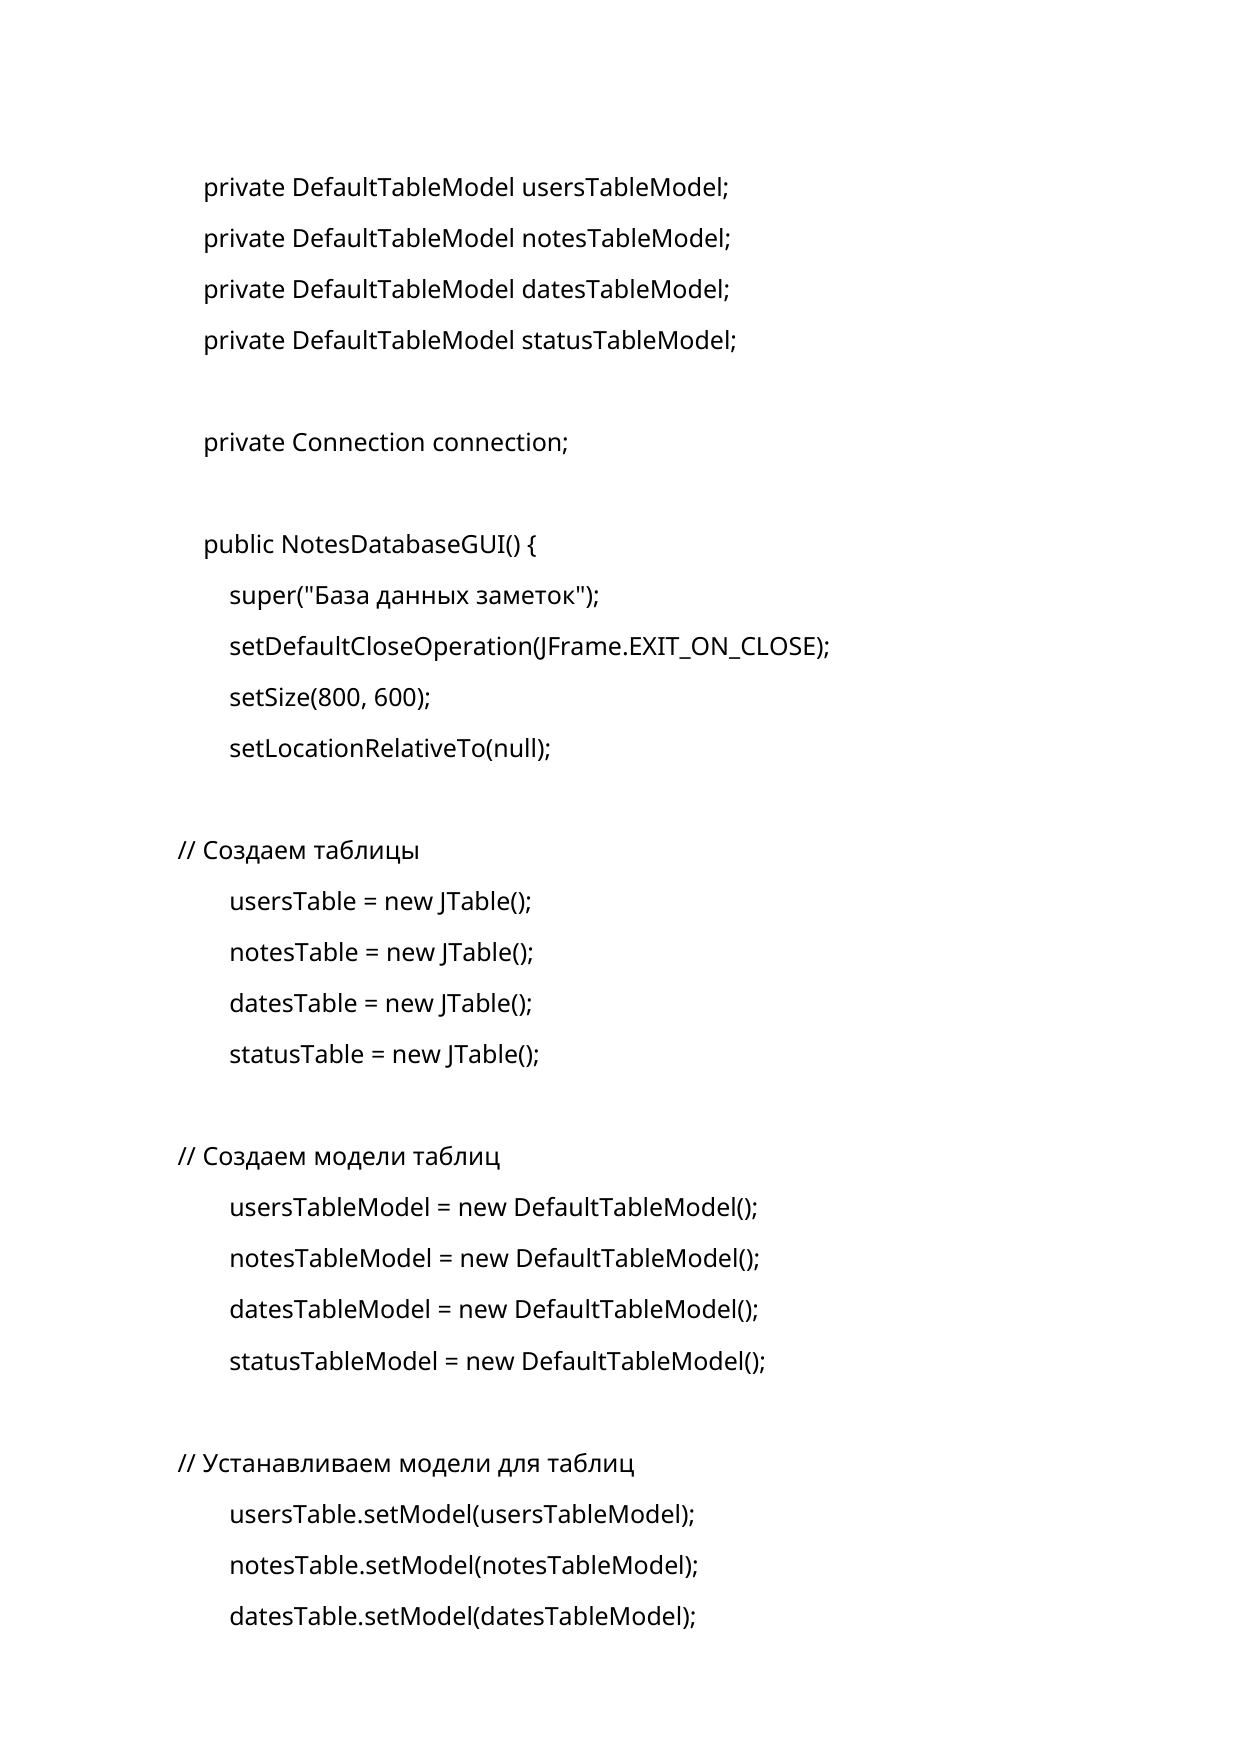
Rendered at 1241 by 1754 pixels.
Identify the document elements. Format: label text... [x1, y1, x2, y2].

text private Connection connection; [177, 424, 1152, 458]
text private DefaultTableModel datesTableModel; [177, 271, 1152, 305]
text notesTableModel = new DefaultTableModel(); [177, 1241, 1152, 1275]
text private DefaultTableModel notesTableModel; [177, 220, 1152, 254]
text public NotesDatabaseGUI() { [177, 526, 1152, 561]
text private DefaultTableModel statusTableModel; [177, 322, 1152, 356]
text // Создаем таблицы [177, 833, 1152, 867]
text // Устанавливаем модели для таблиц [177, 1445, 1152, 1479]
text statusTable = new JTable(); [177, 1037, 1152, 1071]
text usersTable.setModel(usersTableModel); [177, 1496, 1152, 1530]
text datesTable = new JTable(); [177, 986, 1152, 1020]
text setLocationRelativeTo(null); [177, 731, 1152, 765]
text usersTable = new JTable(); [177, 884, 1152, 918]
text notesTable.setModel(notesTableModel); [177, 1547, 1152, 1581]
text super("База данных заметок"); [177, 577, 1152, 612]
text statusTableModel = new DefaultTableModel(); [177, 1343, 1152, 1377]
text setDefaultCloseOperation(JFrame.EXIT_ON_CLOSE); [177, 628, 1152, 663]
text private DefaultTableModel usersTableModel; [177, 169, 1152, 203]
text datesTable.setModel(datesTableModel); [177, 1598, 1152, 1632]
text // Создаем модели таблиц [177, 1139, 1152, 1173]
text notesTable = new JTable(); [177, 935, 1152, 969]
text setSize(800, 600); [177, 679, 1152, 714]
text datesTableModel = new DefaultTableModel(); [177, 1292, 1152, 1326]
text usersTableModel = new DefaultTableModel(); [177, 1190, 1152, 1224]
